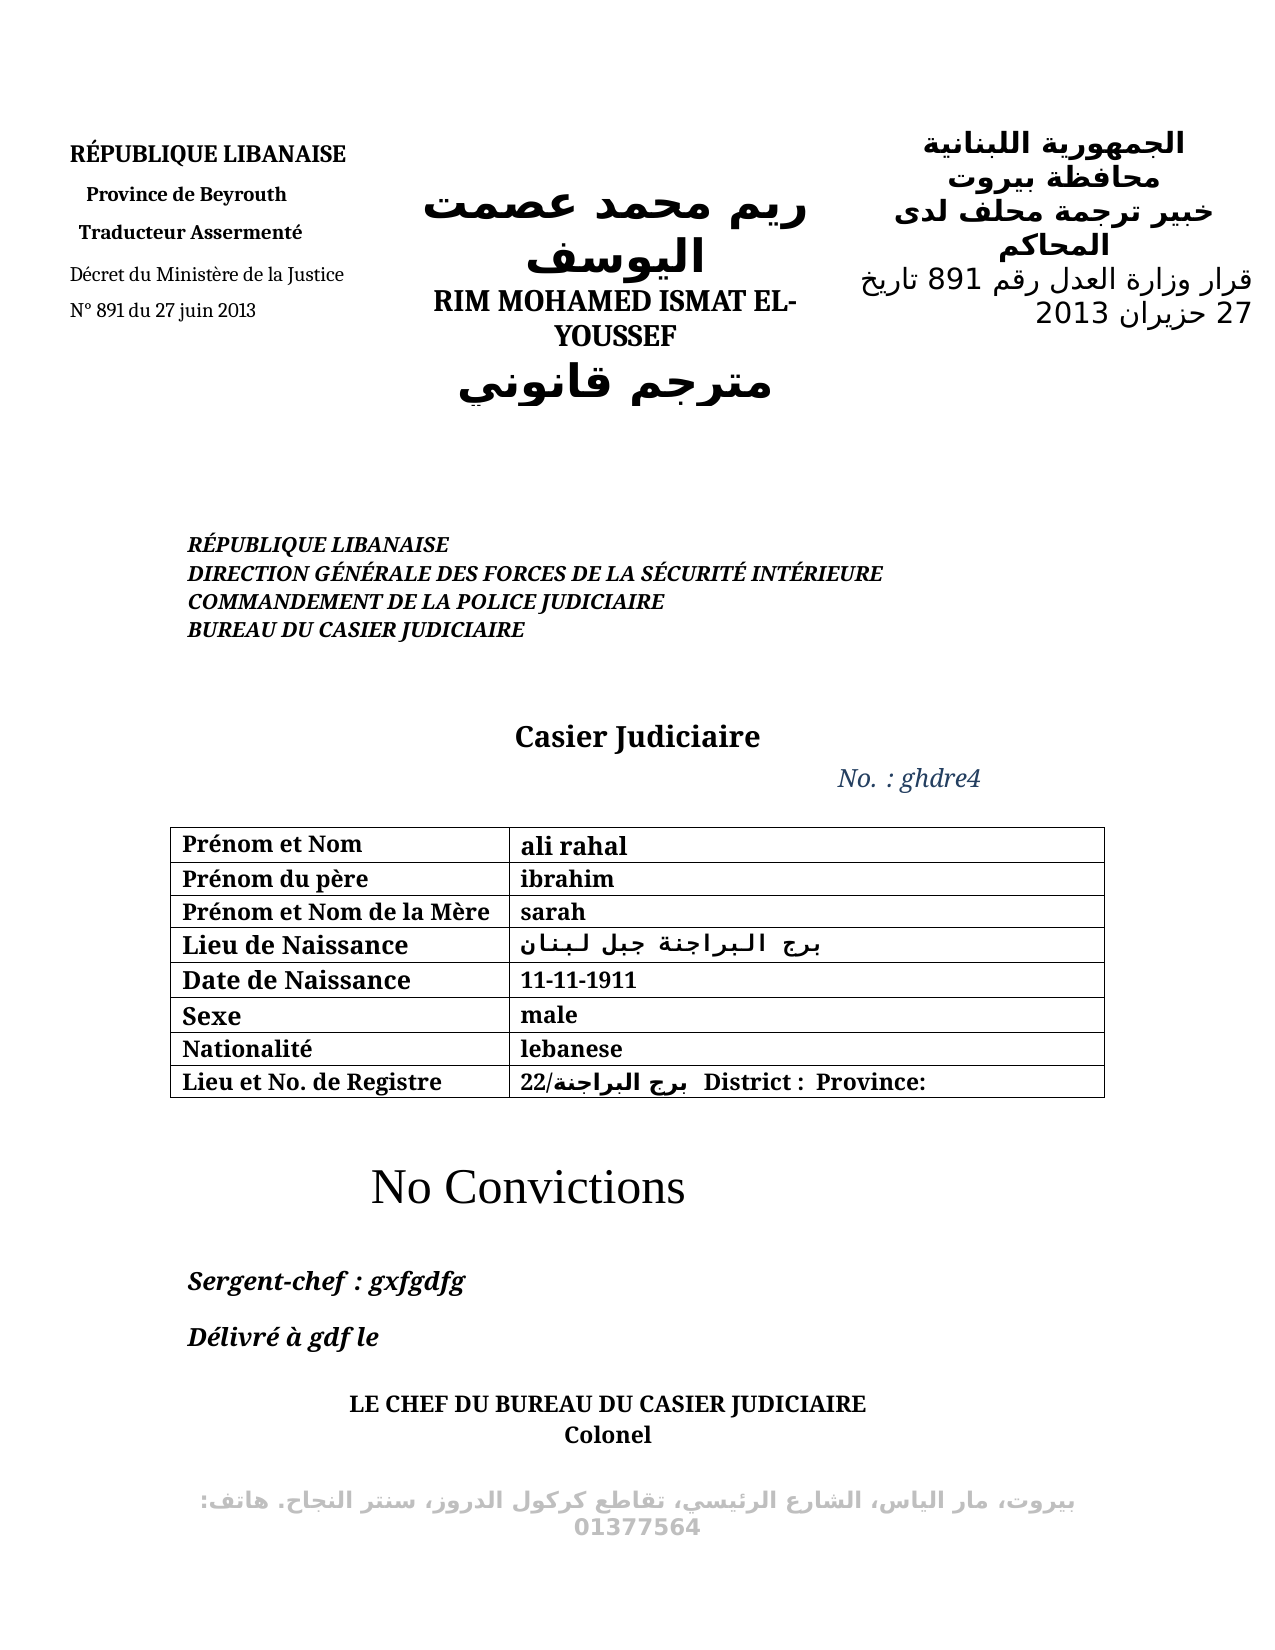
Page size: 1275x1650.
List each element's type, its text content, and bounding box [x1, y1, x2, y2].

table_cell Lieu de Naissance [171, 928, 509, 962]
table_cell 22/برج البراجنة District : Province: [510, 1066, 1104, 1097]
table_header ali rahal [510, 828, 1104, 862]
text RÉPUBLIQUE LIBANAISE [187, 530, 1087, 559]
table_cell ibrahim [510, 863, 1104, 894]
table_cell Sexe [171, 998, 509, 1032]
table_cell Prénom et Nom de la Mère [171, 896, 509, 927]
table_cell male [510, 998, 1104, 1032]
text Colonel [187, 1419, 1028, 1451]
table_header Prénom et Nom [171, 828, 509, 862]
table_cell Lieu et No. de Registre [171, 1066, 509, 1097]
table_cell Date de Naissance [171, 963, 509, 997]
table_cell برج البراجنة جبل لبنان [510, 928, 1104, 962]
table_cell Prénom du père [171, 863, 509, 894]
table_cell lebanese [510, 1033, 1104, 1064]
text DIRECTION GÉNÉRALE DES FORCES DE LA SÉCURITÉ INTÉRIEURE [187, 559, 1087, 587]
text Délivré à gdf le [187, 1320, 1028, 1354]
text BUREAU DU CASIER JUDICIAIRE [187, 616, 1087, 644]
subtitle Casier Judiciaire [187, 716, 1087, 756]
table_cell sarah [510, 896, 1104, 927]
table_cell 11-11-1911 [510, 963, 1104, 997]
text LE CHEF DU BUREAU DU CASIER JUDICIAIRE [187, 1388, 1028, 1419]
table_cell Nationalité [171, 1033, 509, 1064]
subtitle No. : ghdre4 [187, 760, 984, 794]
text Sergent-chef : gxfgdfg [187, 1263, 1087, 1297]
text COMMANDEMENT DE LA POLICE JUDICIAIRE [187, 587, 1087, 616]
